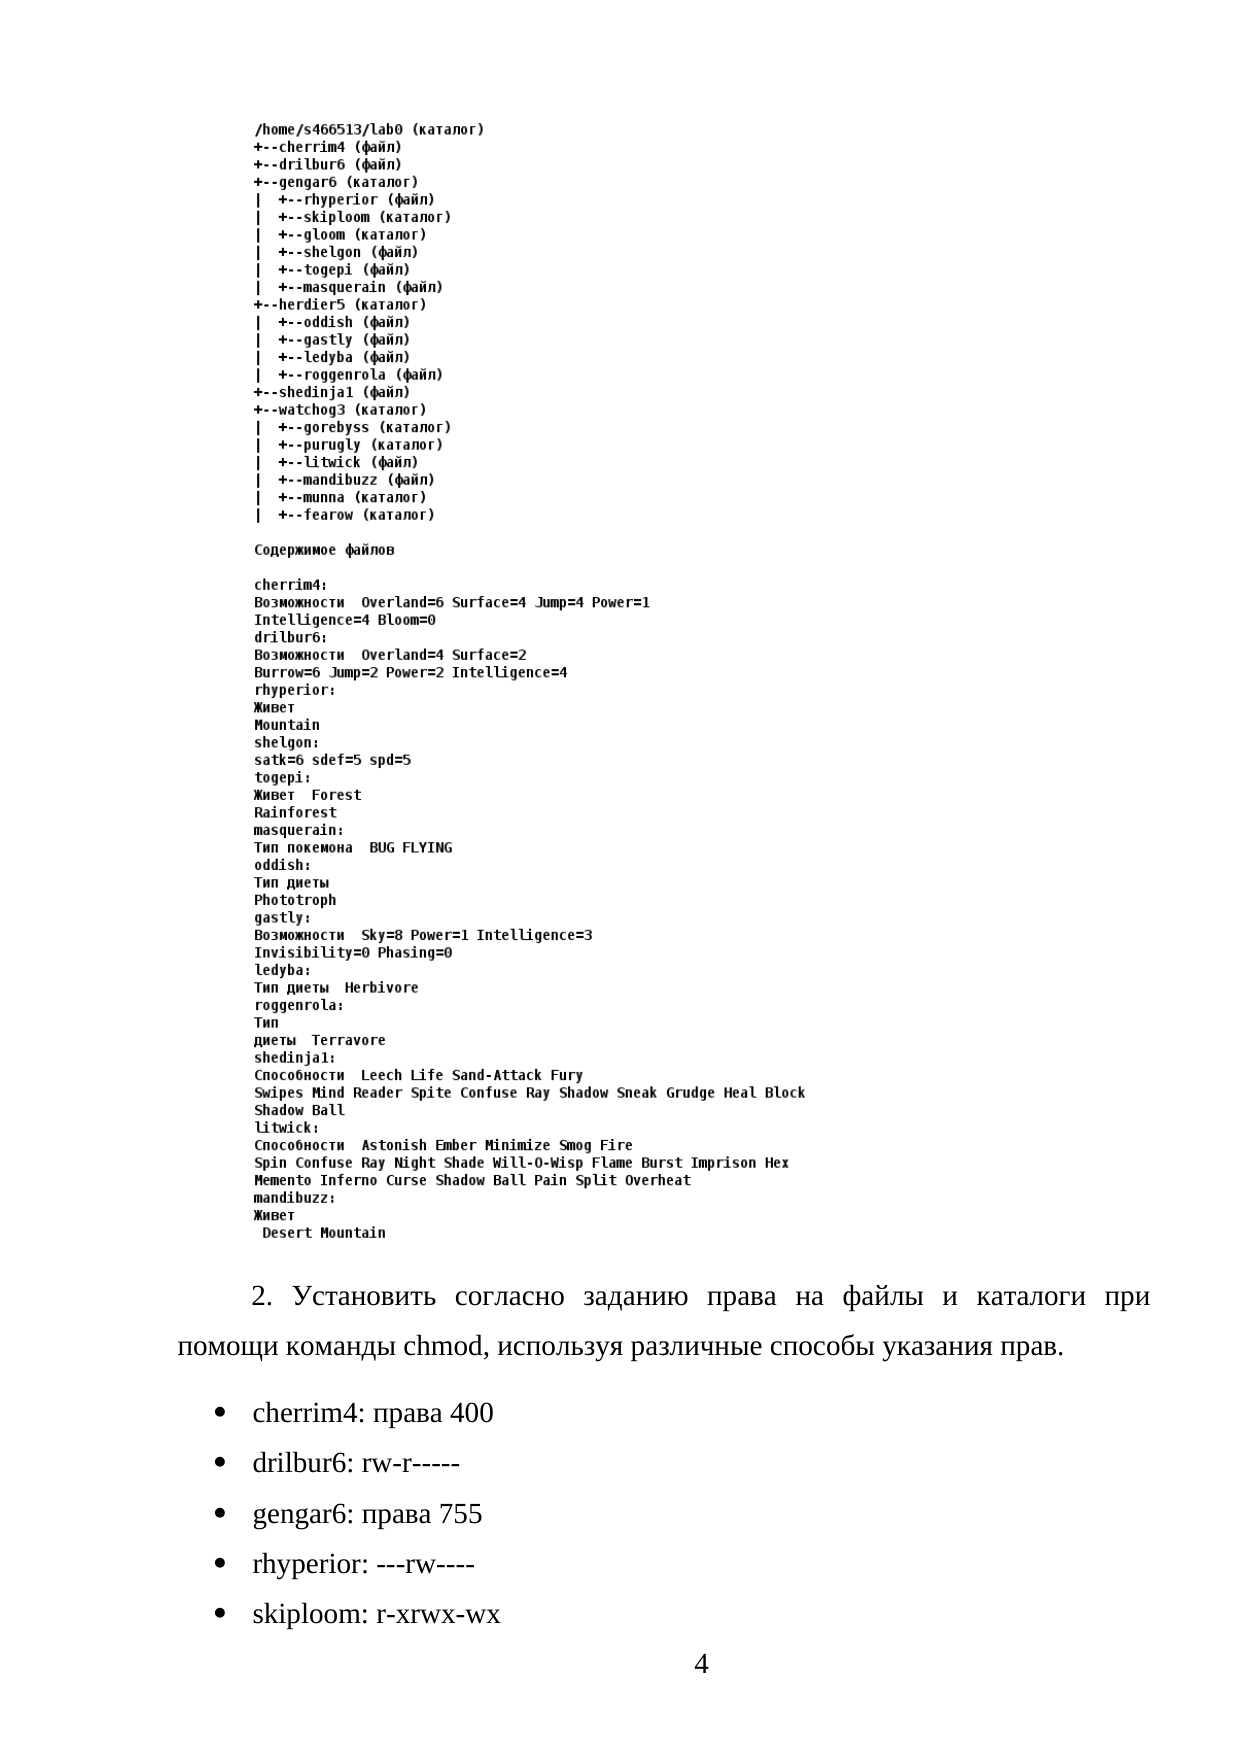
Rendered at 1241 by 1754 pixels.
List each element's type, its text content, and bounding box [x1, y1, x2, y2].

text 2. Установить согласно заданию права на файлы и каталоги при помощи команды chmod, используя различные способы указания прав. [177, 1278, 1152, 1361]
list cherrim4: права 400 [215, 1395, 1152, 1428]
list gengar6: права 755 [215, 1496, 1152, 1529]
list skiploom: r-xrwx-wx [215, 1597, 1152, 1630]
list rhyperior: ---rw---- [215, 1546, 1152, 1580]
list drilbur6: rw-r----- [215, 1445, 1152, 1479]
picture [251, 118, 809, 1245]
